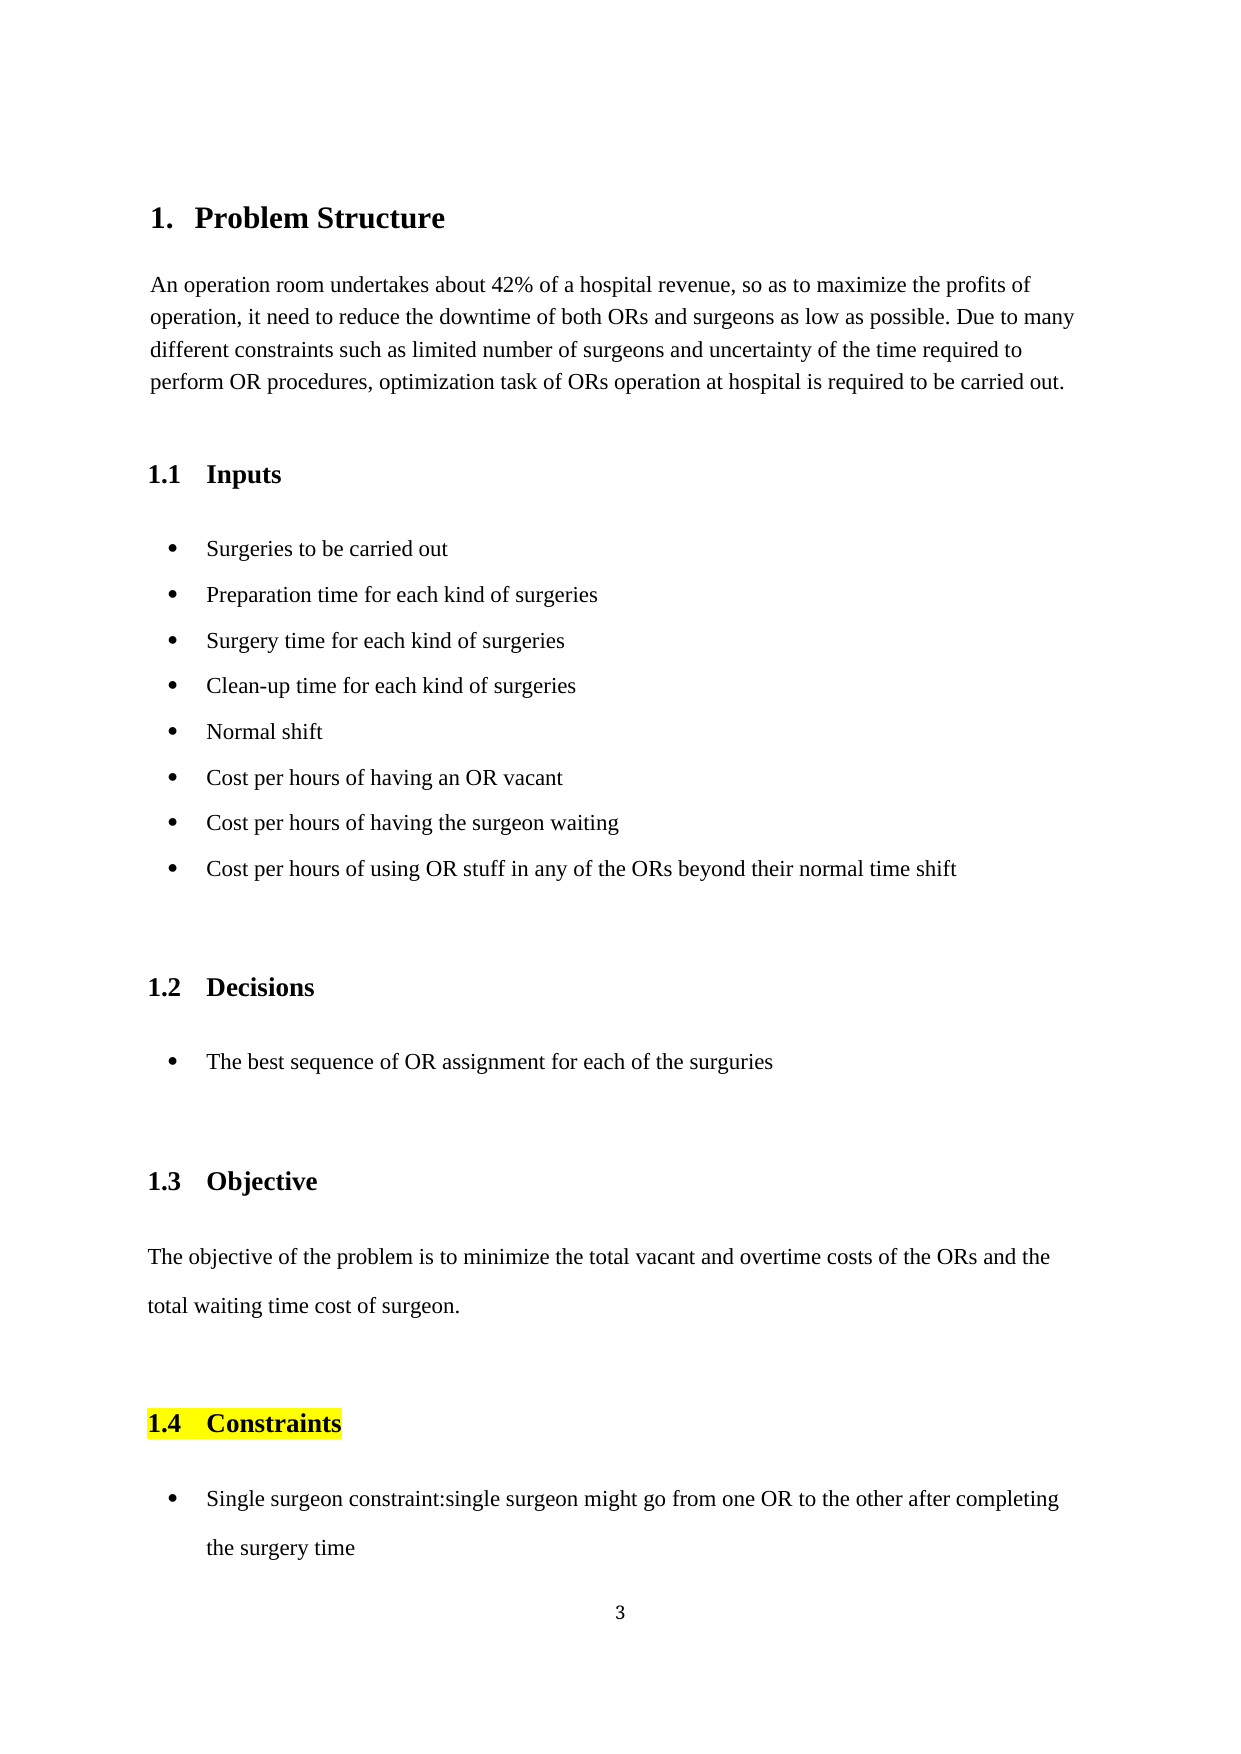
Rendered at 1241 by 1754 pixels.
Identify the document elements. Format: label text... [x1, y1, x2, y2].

subtitle Objective [147, 1165, 1090, 1197]
subtitle Decisions [147, 970, 1090, 1003]
list Cost per hours of having the surgeon waiting [169, 806, 1090, 839]
list Clean-up time for each kind of surgeries [169, 669, 1090, 702]
list Cost per hours of having an OR vacant [169, 761, 1090, 793]
subtitle Constraints [147, 1407, 1090, 1439]
list Surgery time for each kind of surgeries [169, 624, 1090, 656]
list The best sequence of OR assignment for each of the surguries [169, 1045, 1090, 1078]
list Surgeries to be carried out [169, 532, 1090, 565]
list Preparation time for each kind of surgeries [169, 578, 1090, 611]
list Cost per hours of using OR stuff in any of the ORs beyond their normal time shift [169, 852, 1090, 884]
subtitle Inputs [147, 457, 1090, 490]
list Normal shift [169, 715, 1090, 747]
text The objective of the problem is to minimize the total vacant and overtime costs of the ORs and the total waiting time cost of surgeon. [147, 1240, 1090, 1321]
subtitle Problem Structure [150, 185, 1090, 250]
list Single surgeon constraint:single surgeon might go from one OR to the other after completing the surgery time [169, 1482, 1090, 1563]
text An operation room undertakes about 42% of a hospital revenue, so as to maximize the profits of operation, it need to reduce the downtime of both ORs and surgeons as low as possible. Due to many different constraints such as limited number of surgeons and uncertainty of the time required to perform OR procedures, optimization task of ORs operation at hospital is required to be carried out. [150, 268, 1090, 398]
